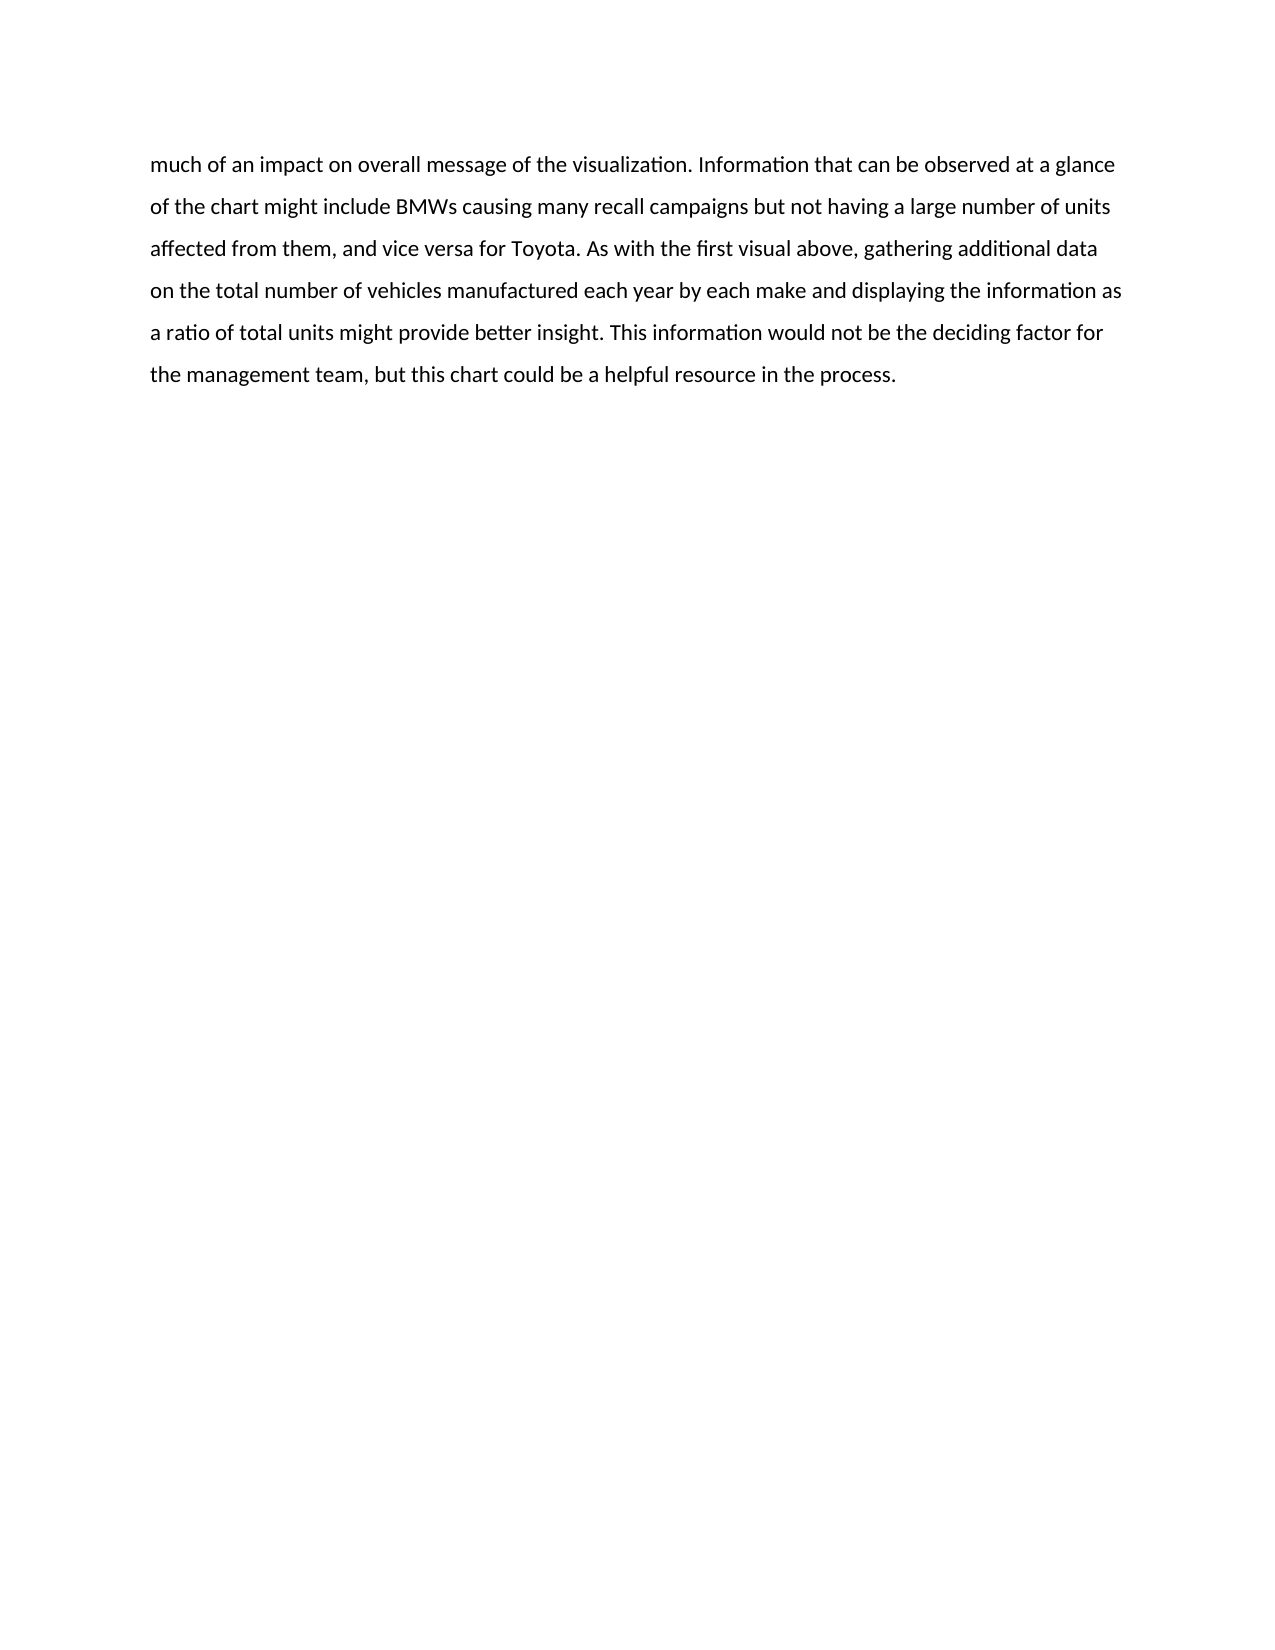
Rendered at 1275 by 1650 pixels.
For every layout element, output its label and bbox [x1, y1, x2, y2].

text [150, 150, 1125, 388]
